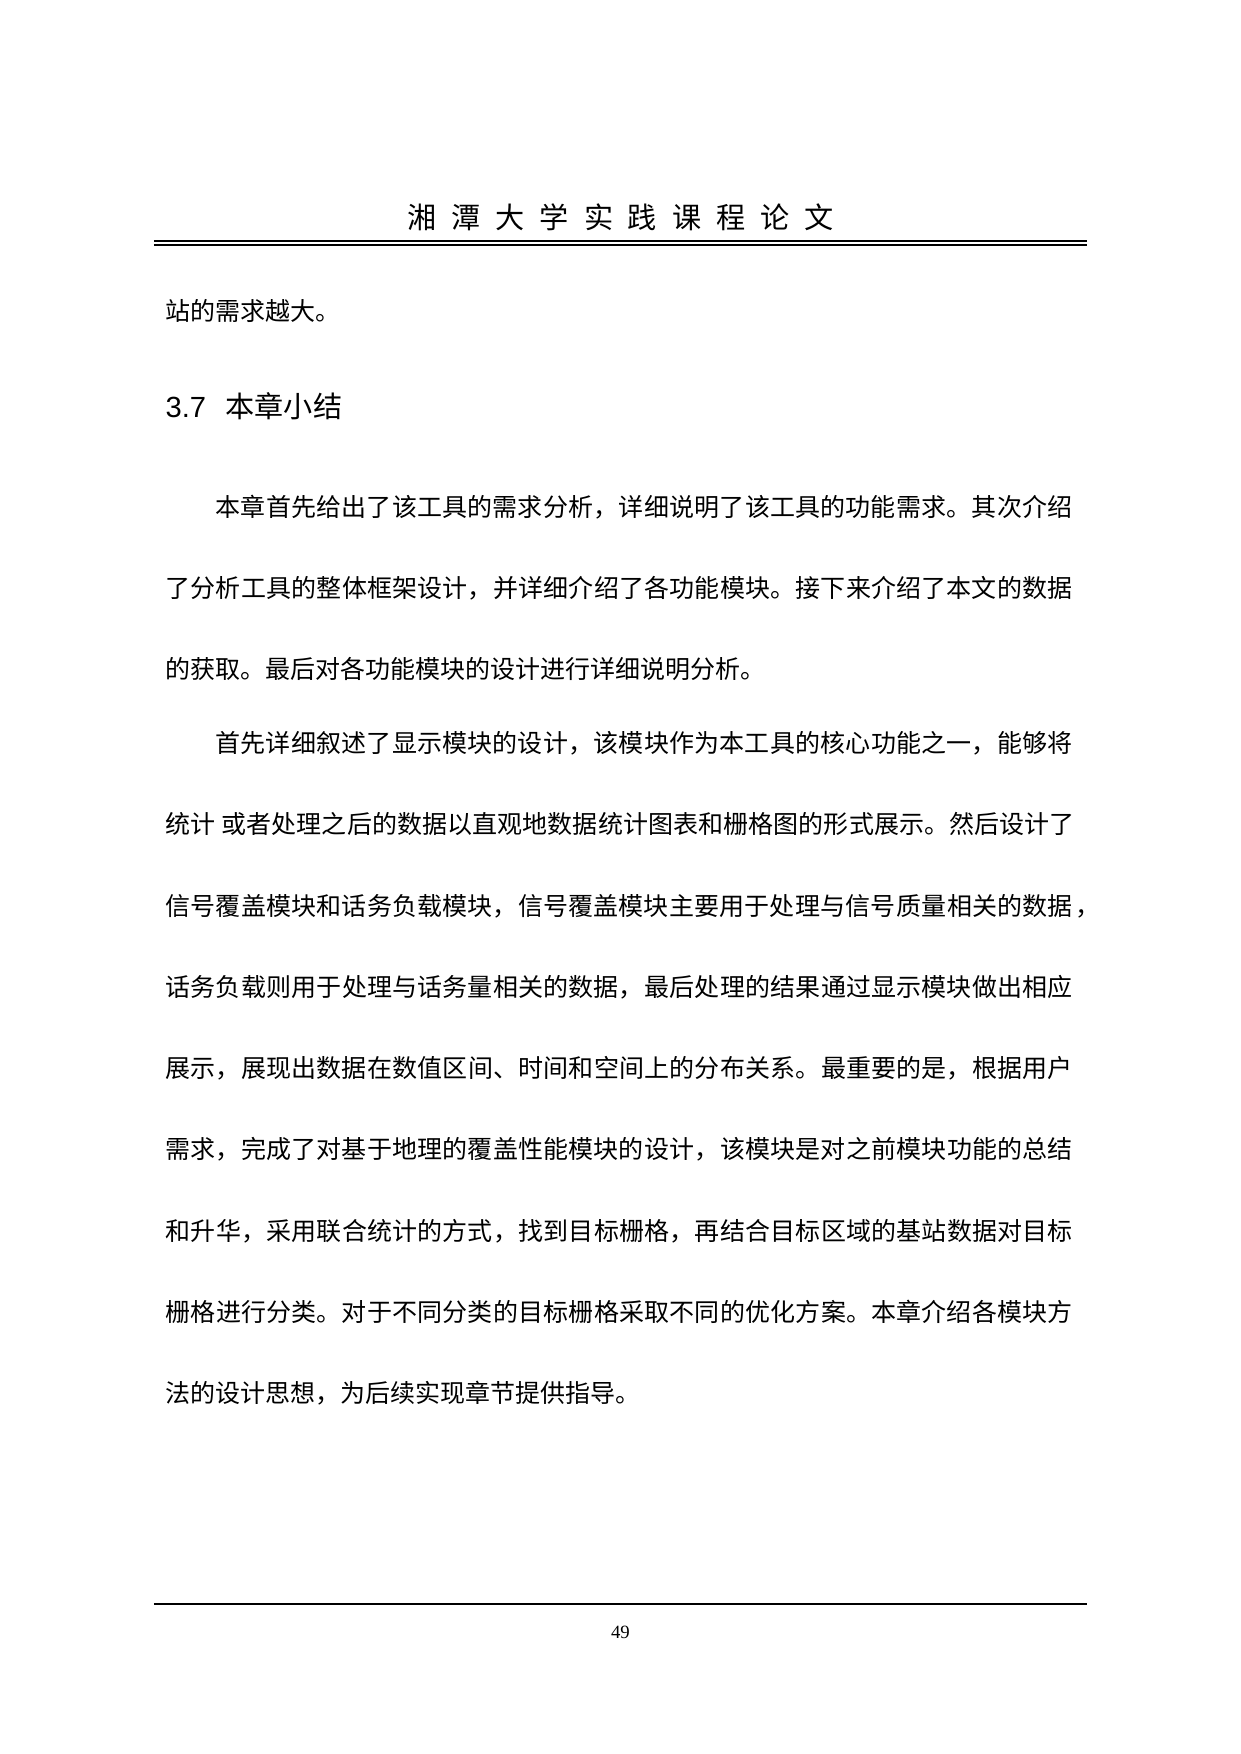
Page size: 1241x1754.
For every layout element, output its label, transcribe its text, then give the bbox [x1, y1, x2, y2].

text 首先详细叙述了显示模块的设计，该模块作为本工具的核心功能之一，能够将统计 或者处理之后的数据以直观地数据统计图表和栅格图的形式展示。然后设计了信号覆盖模块和话务负载模块，信号覆盖模块主要用于处理与信号质量相关的数据，话务负载则用于处理与话务量相关的数据，最后处理的结果通过显示模块做出相应展示，展现出数据在数值区间、时间和空间上的分布关系。最重要的是，根据用户需求，完成了对基于地理的覆盖性能模块的设计，该模块是对之前模块功能的总结和升华，采用联合统计的方式，找到目标栅格，再结合目标区域的基站数据对目标栅格进行分类。对于不同分类的目标栅格采取不同的优化方案。本章介绍各模块方法的设计思想，为后续实现章节提供指导。 [165, 709, 1075, 1424]
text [165, 277, 1075, 342]
subtitle 本章小结 [165, 372, 1075, 437]
text 本章首先给出了该工具的需求分析，详细说明了该工具的功能需求。其次介绍了分析工具的整体框架设计，并详细介绍了各功能模块。接下来介绍了本文的数据的获取。最后对各功能模块的设计进行详细说明分析。 [165, 473, 1075, 700]
